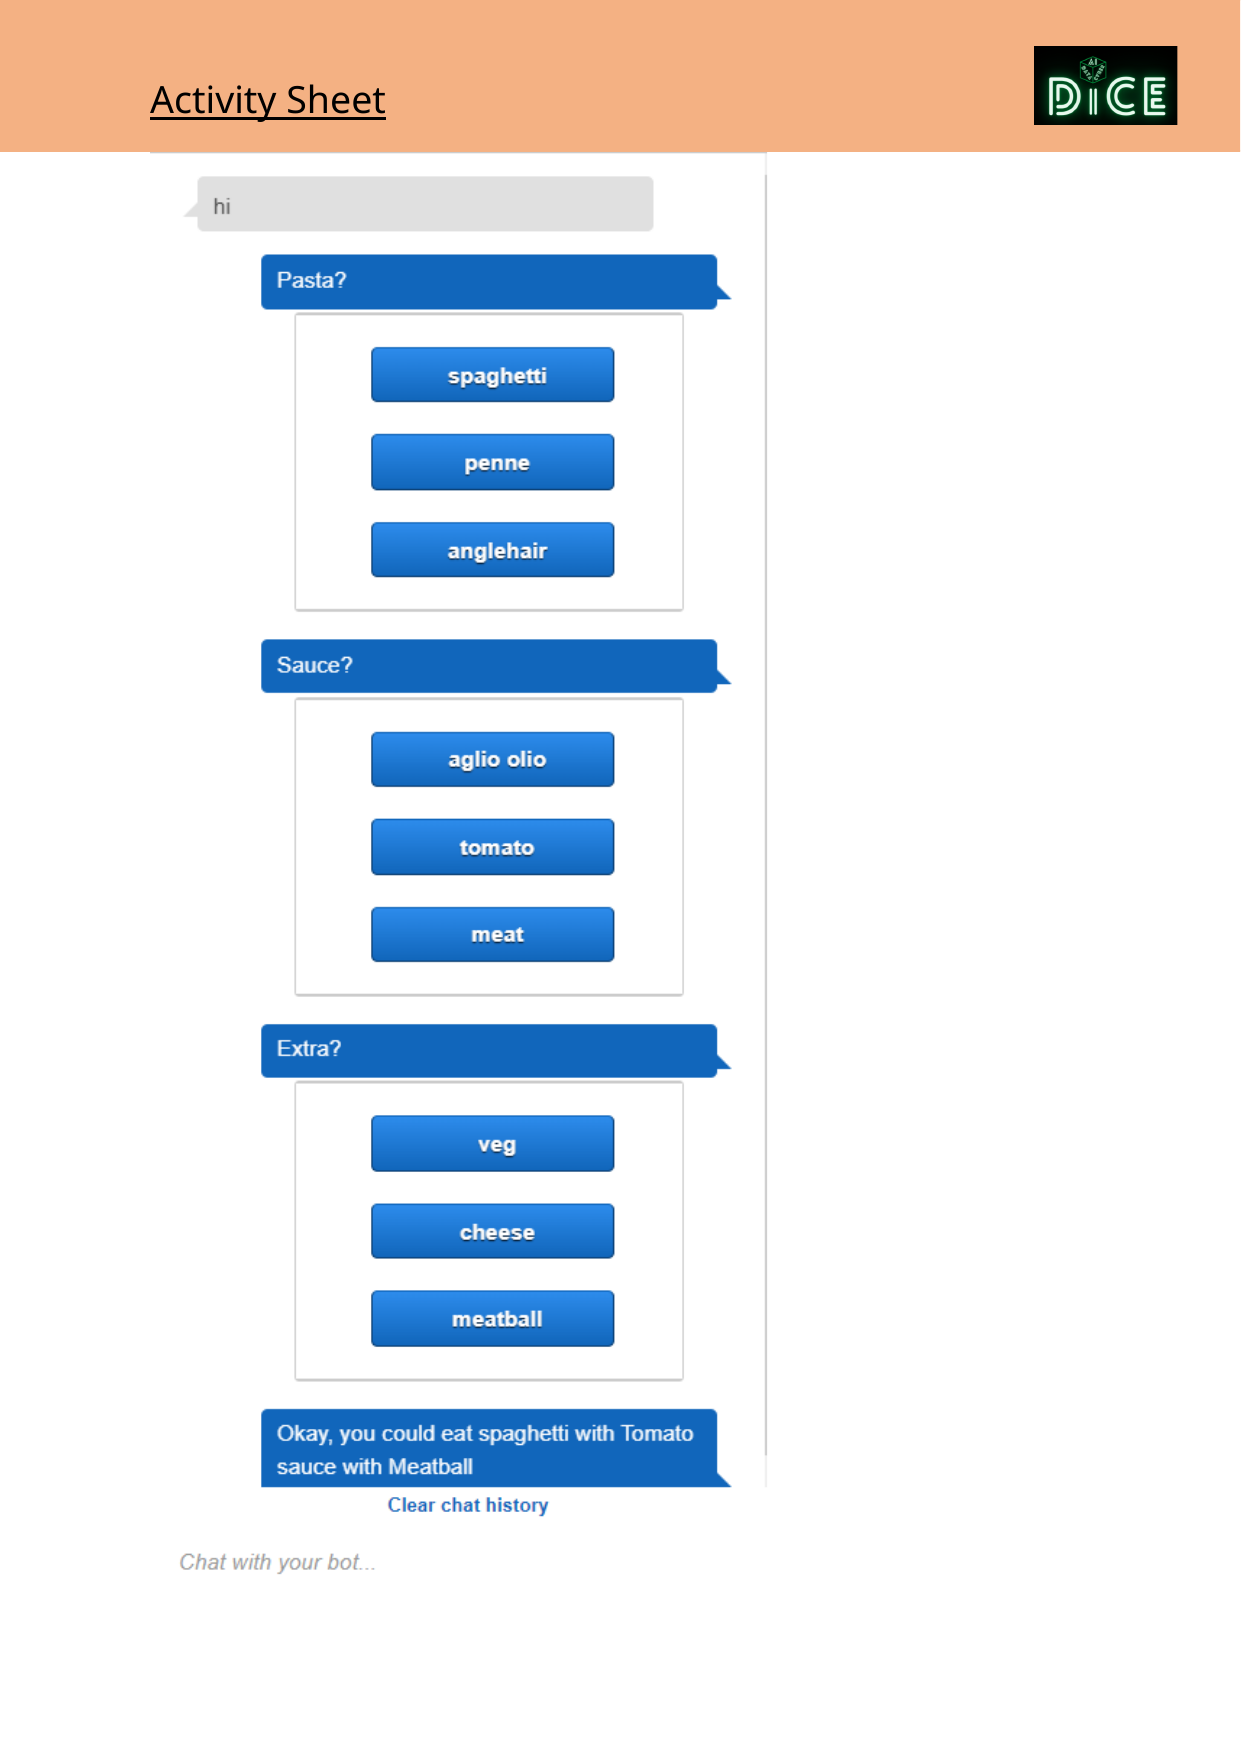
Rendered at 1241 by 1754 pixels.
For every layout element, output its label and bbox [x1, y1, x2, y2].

picture [150, 152, 768, 1604]
picture [1033, 46, 1180, 127]
